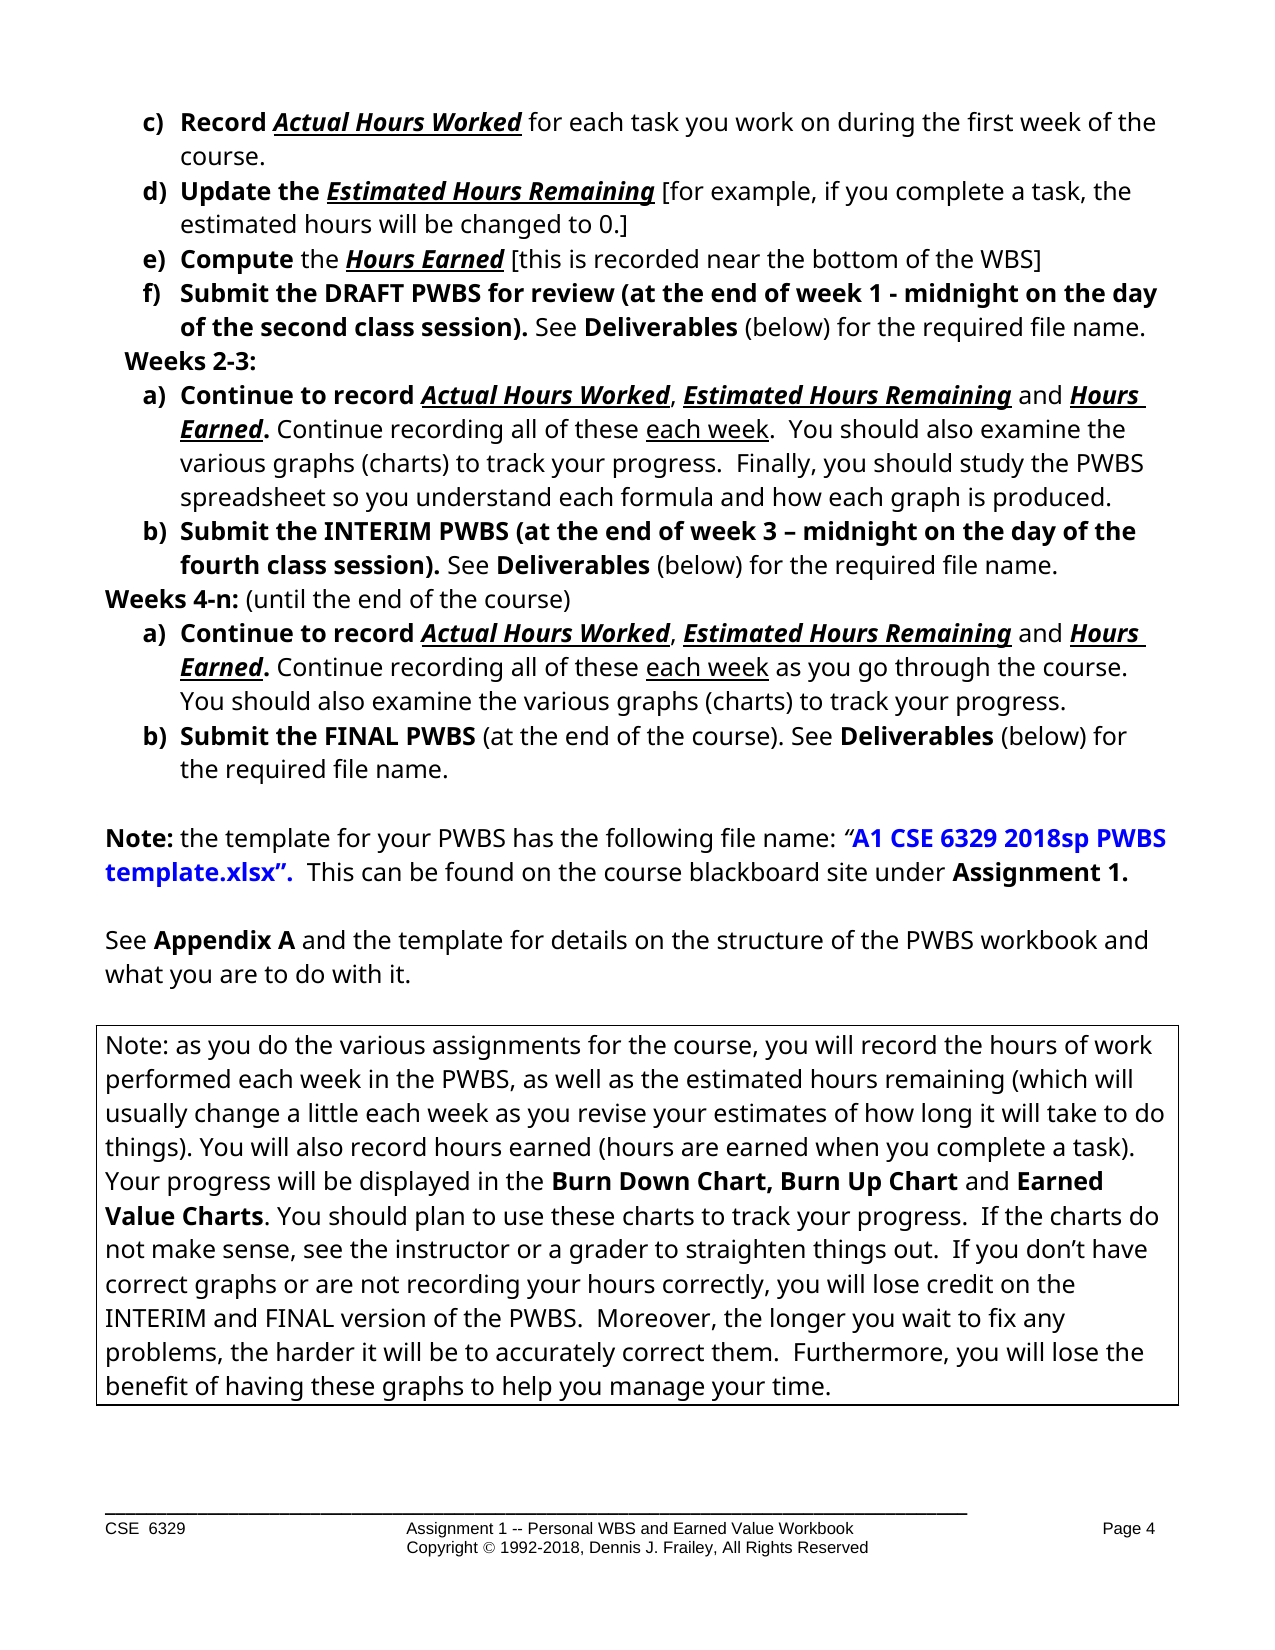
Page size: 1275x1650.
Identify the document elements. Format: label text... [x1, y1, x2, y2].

list Submit the DRAFT PWBS for review (at the end of week 1 - midnight on the day of the second class session). See Deliverables (below) for the required file name. [142, 275, 1170, 343]
list Continue to record Actual Hours Worked, Estimated Hours Remaining and Hours Earned. Continue recording all of these each week as you go through the course. You should also examine the various graphs (charts) to track your progress. [142, 616, 1170, 718]
list Submit the INTERIM PWBS (at the end of week 3 – midnight on the day of the fourth class session). See Deliverables (below) for the required file name. [142, 514, 1170, 582]
text Weeks 4-n: (until the end of the course) [105, 582, 1170, 616]
list Record Actual Hours Worked for each task you work on during the first week of the course. [142, 105, 1170, 173]
list Update the Estimated Hours Remaining [for example, if you complete a task, the estimated hours will be changed to 0.] [142, 173, 1170, 241]
text Note: as you do the various assignments for the course, you will record the hours of work performed each week in the PWBS, as well as the estimated hours remaining (which will usually change a little each week as you revise your estimates of how long it will take to do things). You will also record hours earned (hours are earned when you complete a task). Your progress will be displayed in the Burn Down Chart, Burn Up Chart and Earned Value Charts. You should plan to use these charts to track your progress. If the charts do not make sense, see the instructor or a grader to straighten things out. If you don’t have correct graphs or are not recording your hours correctly, you will lose credit on the INTERIM and FINAL version of the PWBS. Moreover, the longer you wait to fix any problems, the harder it will be to accurately correct them. Furthermore, you will lose the benefit of having these graphs to help you manage your time. [97, 1026, 1178, 1404]
text See Appendix A and the template for details on the structure of the PWBS workbook and what you are to do with it. [105, 922, 1170, 991]
text Weeks 2-3: [105, 343, 1170, 377]
list Compute the Hours Earned [this is recorded near the bottom of the WBS] [142, 241, 1170, 275]
text Note: the template for your PWBS has the following file name: “A1 CSE 6329 2018sp PWBS template.xlsx”. This can be found on the course blackboard site under Assignment 1. [105, 820, 1170, 888]
list Continue to record Actual Hours Worked, Estimated Hours Remaining and Hours Earned. Continue recording all of these each week. You should also examine the various graphs (charts) to track your progress. Finally, you should study the PWBS spreadsheet so you understand each formula and how each graph is produced. [142, 377, 1170, 514]
list Submit the FINAL PWBS (at the end of the course). See Deliverables (below) for the required file name. [142, 718, 1170, 786]
